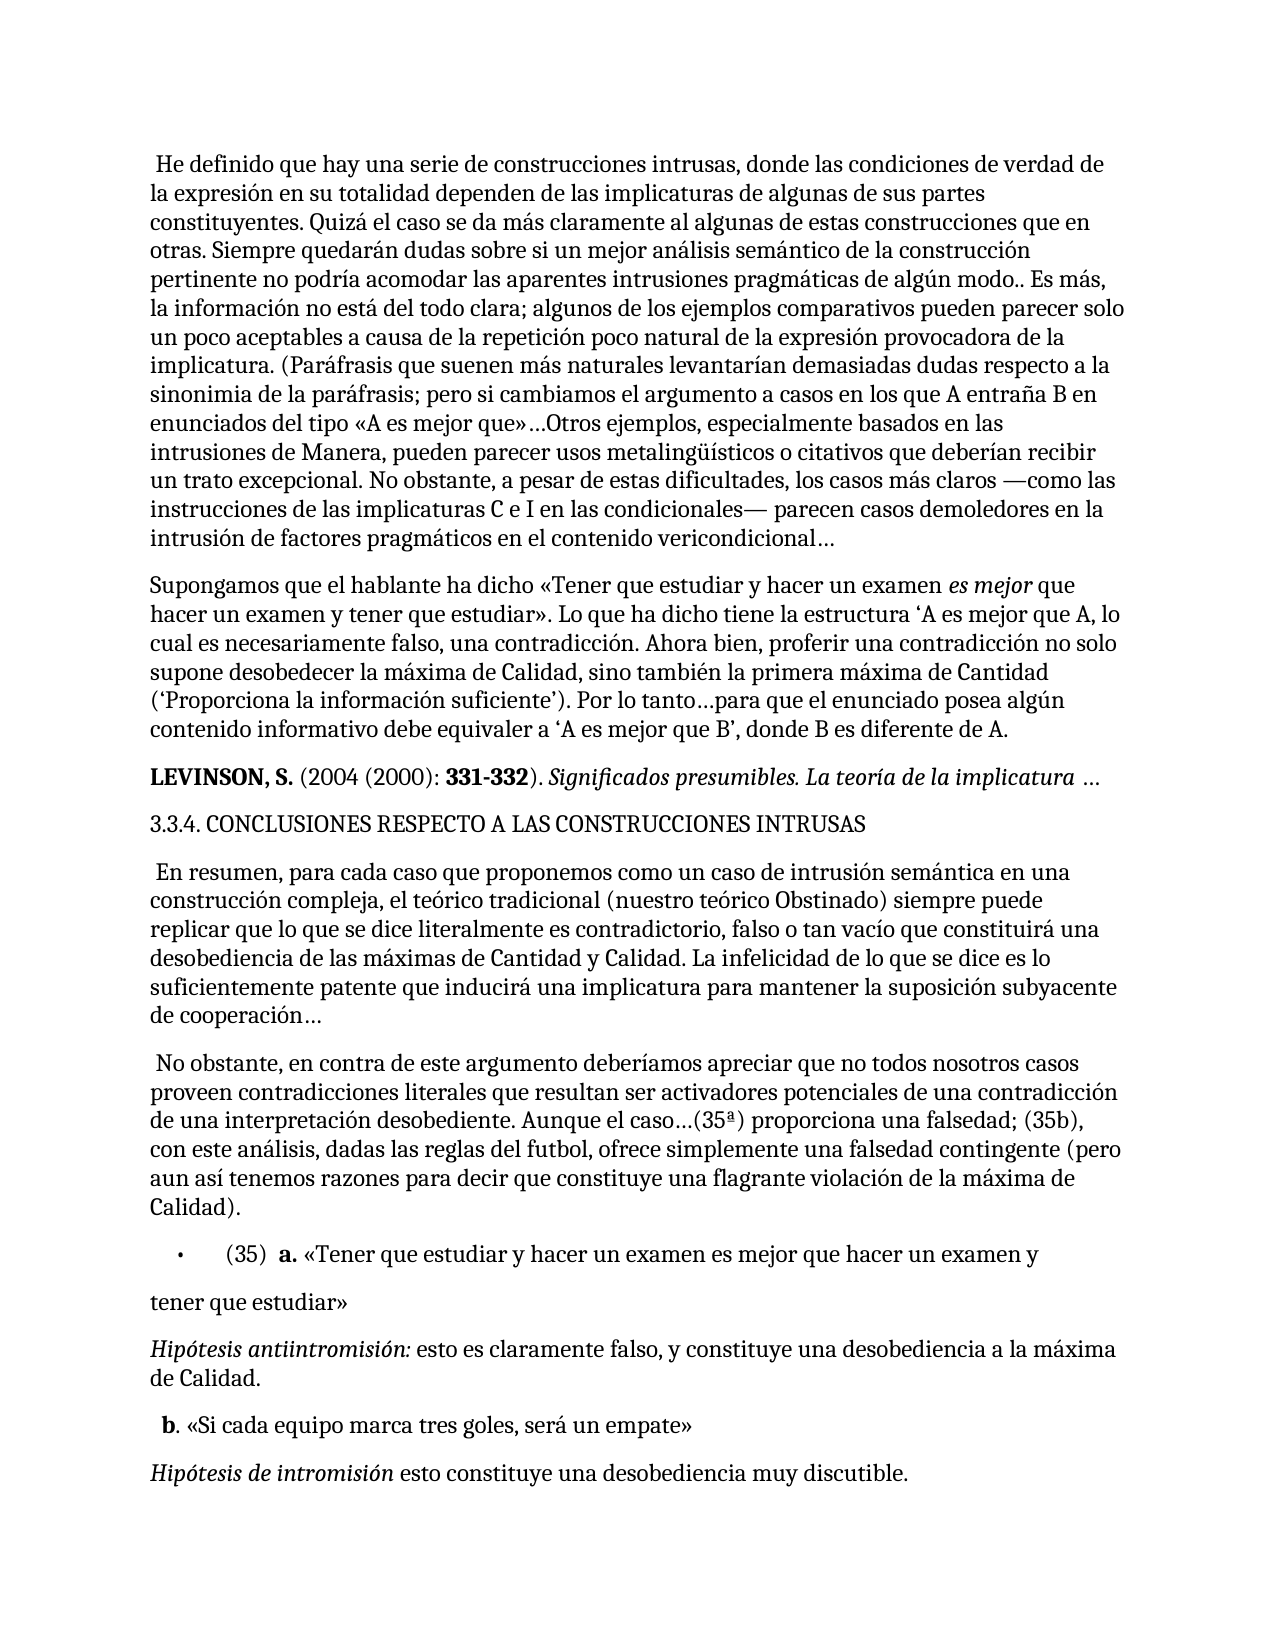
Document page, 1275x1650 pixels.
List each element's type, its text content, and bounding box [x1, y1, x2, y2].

text En resumen, para cada caso que proponemos como un caso de intrusión semántica en una construcción compleja, el teórico tradicional (nuestro teórico Obstinado) siempre puede replicar que lo que se dice literalmente es contradictorio, falso o tan vacío que constituirá una desobediencia de las máximas de Cantidad y Calidad. La infelicidad de lo que se dice es lo suficientemente patente que inducirá una implicatura para mantener la suposición subyacente de cooperación… [150, 857, 1125, 1030]
text Hipótesis de intromisión esto constituye una desobediencia muy discutible. [150, 1459, 1125, 1487]
text He definido que hay una serie de construcciones intrusas, donde las condiciones de verdad de la expresión en su totalidad dependen de las implicaturas de algunas de sus partes constituyentes. Quizá el caso se da más claramente al algunas de estas construcciones que en otras. Siempre quedarán dudas sobre si un mejor análisis semántico de la construcción pertinente no podría acomodar las aparentes intrusiones pragmáticas de algún modo.. Es más, la información no está del todo clara; algunos de los ejemplos comparativos pueden parecer solo un poco aceptables a causa de la repetición poco natural de la expresión provocadora de la implicatura. (Paráfrasis que suenen más naturales levantarían demasiadas dudas respecto a la sinonimia de la paráfrasis; pero si cambiamos el argumento a casos en los que A entraña B en enunciados del tipo «A es mejor que»…Otros ejemplos, especialmente basados en las intrusiones de Manera, pueden parecer usos metalingüísticos o citativos que deberían recibir un trato excepcional. No obstante, a pesar de estas dificultades, los casos más claros —como las instrucciones de las implicaturas C e I en las condicionales— parecen casos demoledores en la intrusión de factores pragmáticos en el contenido vericondicional… [150, 150, 1125, 552]
text Hipótesis antiintromisión: esto es claramente falso, y constituye una desobediencia a la máxima de Calidad. [150, 1335, 1125, 1392]
text No obstante, en contra de este argumento deberíamos apreciar que no todos nosotros casos proveen contradicciones literales que resultan ser activadores potenciales de una contradicción de una interpretación desobediente. Aunque el caso…(35ª) proporciona una falsedad; (35b), con este análisis, dadas las reglas del futbol, ofrece simplemente una falsedad contingente (pero aun así tenemos razones para decir que constituye una flagrante violación de la máxima de Calidad). [150, 1049, 1125, 1221]
text Supongamos que el hablante ha dicho «Tener que estudiar y hacer un examen es mejor que hacer un examen y tener que estudiar». Lo que ha dicho tiene la estructura ‘A es mejor que A, lo cual es necesariamente falso, una contradicción. Ahora bien, proferir una contradicción no solo supone desobedecer la máxima de Calidad, sino también la primera máxima de Cantidad (‘Proporciona la información suficiente’). Por lo tanto…para que el enunciado posea algún contenido informativo debe equivaler a ‘A es mejor que B’, donde B es diferente de A. [150, 571, 1125, 744]
text tener que estudiar» [150, 1287, 1125, 1316]
text LEVINSON, S. (2004 (2000): 331-332). Significados presumibles. La teoría de la implicatura … [150, 762, 1125, 791]
text 3.3.4. CONCLUSIONES RESPECTO A LAS CONSTRUCCIONES INTRUSAS [150, 810, 1125, 839]
list (35) a. «Tener que estudiar y hacer un examen es mejor que hacer un examen y [175, 1240, 1125, 1269]
text b. «Si cada equipo marca tres goles, será un empate» [150, 1411, 1125, 1440]
